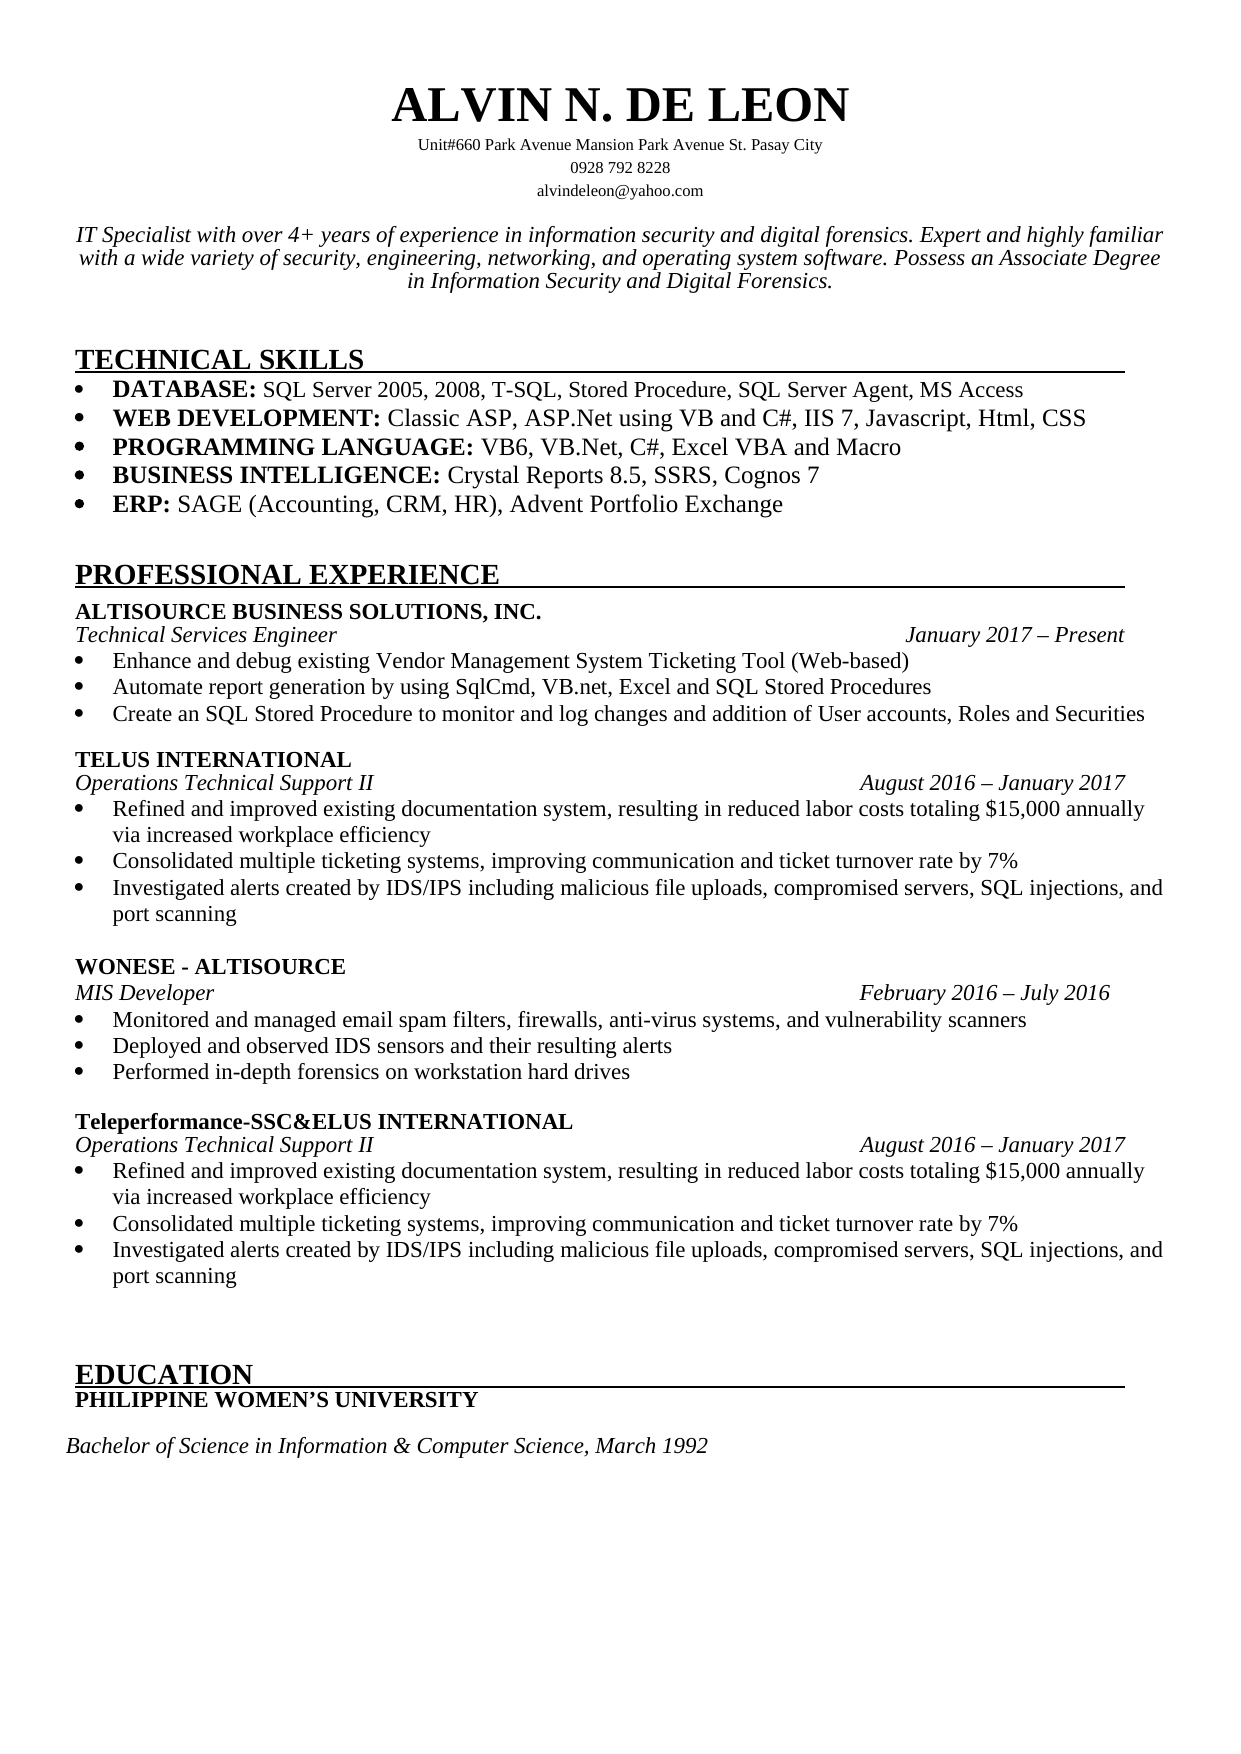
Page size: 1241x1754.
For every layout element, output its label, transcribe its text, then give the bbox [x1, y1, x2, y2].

list Consolidated multiple ticketing systems, improving communication and ticket turnover rate by 7% [75, 848, 1165, 874]
list ERP: SAGE (Accounting, CRM, HR), Advent Portfolio Exchange [75, 489, 1165, 518]
list Enhance and debug existing Vendor Management System Ticketing Tool (Web-based) [75, 647, 1165, 673]
list WEB DEVELOPMENT: Classic ASP, ASP.Net using VB and C#, IIS 7, Javascript, Html, CSS [75, 403, 1165, 432]
text Technical Services Engineer January 2017 – Present [75, 624, 1165, 647]
text Operations Technical Support II August 2016 – January 2017 [75, 1134, 1165, 1157]
list Monitored and managed email spam filters, firewalls, anti-virus systems, and vulnerability scanners [75, 1006, 1165, 1032]
list Investigated alerts created by IDS/IPS including malicious file uploads, compromised servers, SQL injections, and port scanning [75, 874, 1165, 927]
list Performed in-depth forensics on workstation hard drives [75, 1058, 1165, 1085]
list Refined and improved existing documentation system, resulting in reduced labor costs totaling $15,000 annually via increased workplace efficiency [75, 795, 1165, 848]
text PHILIPPINE WOMEN’S UNIVERSITY [75, 1389, 1165, 1412]
text Unit#660 Park Avenue Mansion Park Avenue St. Pasay City [75, 132, 1165, 155]
list PROGRAMMING LANGUAGE: VB6, VB.Net, C#, Excel VBA and Macro [75, 432, 1165, 460]
text EDUCATION [75, 1366, 1165, 1389]
text Bachelor of Science in Information & Computer Science, March 1992 [66, 1435, 1165, 1458]
text TECHNICAL SKILLS [75, 351, 1165, 374]
text Operations Technical Support II August 2016 – January 2017 [75, 772, 1165, 795]
text alvindeleon@yahoo.com [75, 178, 1165, 201]
list Deployed and observed IDS sensors and their resulting alerts [75, 1032, 1165, 1058]
list Consolidated multiple ticketing systems, improving communication and ticket turnover rate by 7% [75, 1210, 1165, 1236]
list Automate report generation by using SqlCmd, VB.net, Excel and SQL Stored Procedures [75, 673, 1165, 700]
text WONESE - ALTISOURCE [75, 953, 1165, 979]
list Create an SQL Stored Procedure to monitor and log changes and addition of User accounts, Roles and Securities [75, 700, 1165, 726]
text TELUS INTERNATIONAL [75, 749, 1165, 772]
text Teleperformance-SSC&ELUS INTERNATIONAL [75, 1111, 1165, 1134]
list Refined and improved existing documentation system, resulting in reduced labor costs totaling $15,000 annually via increased workplace efficiency [75, 1157, 1165, 1210]
text PROFESSIONAL EXPERIENCE [75, 566, 1165, 589]
text MIS Developer February 2016 – July 2016 [75, 979, 1165, 1006]
list BUSINESS INTELLIGENCE: Crystal Reports 8.5, SSRS, Cognos 7 [75, 460, 1165, 489]
text ALVIN N. DE LEON [75, 75, 1165, 132]
subtitle DATABASE: SQL Server 2005, 2008, T-SQL, Stored Procedure, SQL Server Agent, MS Access [75, 374, 1075, 403]
text 0928 792 8228 [75, 155, 1165, 178]
list Investigated alerts created by IDS/IPS including malicious file uploads, compromised servers, SQL injections, and port scanning [75, 1236, 1165, 1289]
text IT Specialist with over 4+ years of experience in information security and digital forensics. Expert and highly familiar with a wide variety of security, engineering, networking, and operating system software. Possess an Associate Degree in Information Security and Digital Forensics. [75, 224, 1165, 293]
text ALTISOURCE BUSINESS SOLUTIONS, INC. [75, 601, 1165, 624]
